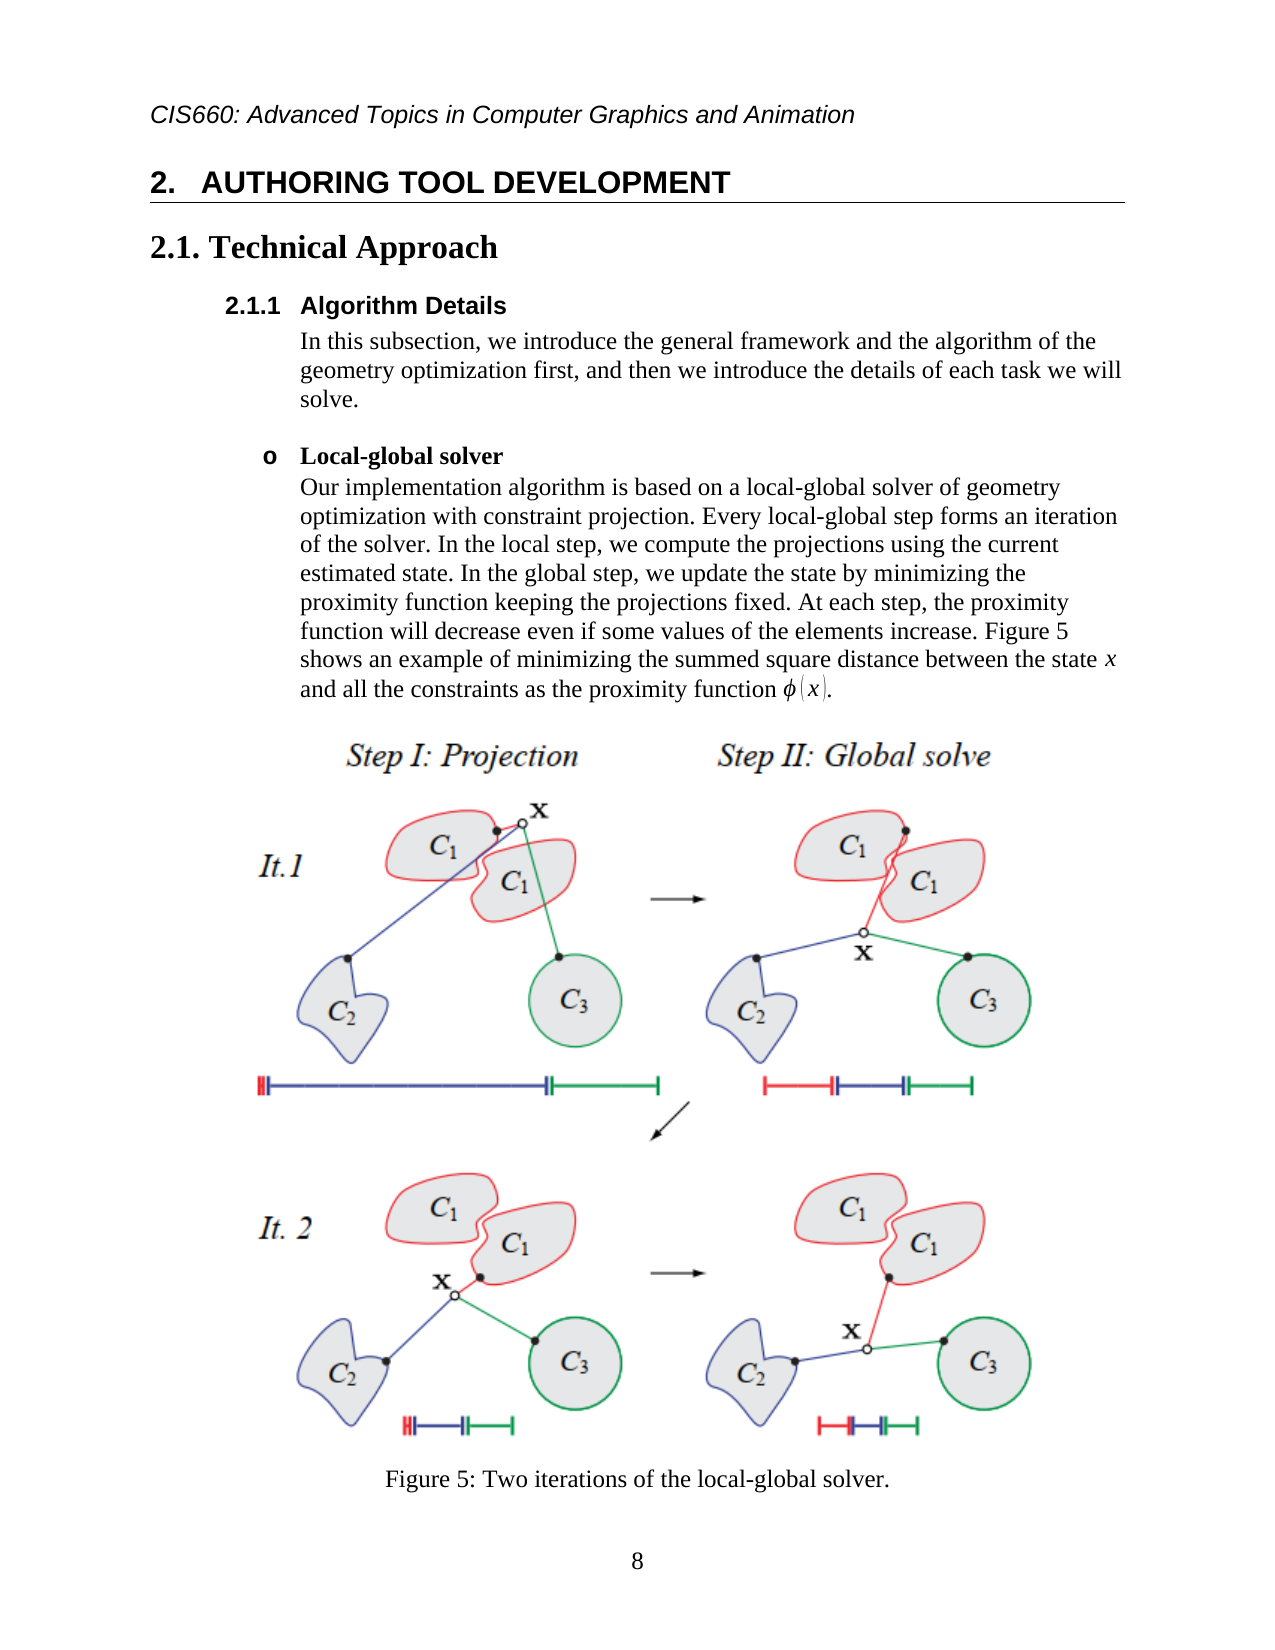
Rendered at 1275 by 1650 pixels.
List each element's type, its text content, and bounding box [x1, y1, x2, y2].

text In this subsection, we introduce the general framework and the algorithm of the geometry optimization first, and then we introduce the details of each task we will solve. [300, 326, 1125, 412]
list Local-global solver [262, 441, 1125, 472]
subtitle 2.1. Technical Approach [150, 228, 1125, 266]
text Our implementation algorithm is based on a local-global solver of geometry optimization with constraint projection. Every local-global step forms an iteration of the solver. In the local step, we compute the projections using the current estimated state. In the global step, we update the state by minimizing the proximity function keeping the projections fixed. At each step, the proximity function will decrease even if some values of the elements increase. Figure 5 shows an example of minimizing the summed square distance between the state and all the constraints as the proximity function . [300, 472, 1125, 704]
subtitle 2. AUTHORING TOOL DEVELOPMENT [150, 164, 1125, 202]
text Figure 5: Two iterations of the local-global solver. [150, 1464, 1125, 1493]
subtitle 2.1.1 Algorithm Details [225, 291, 1125, 320]
picture [231, 732, 1044, 1465]
